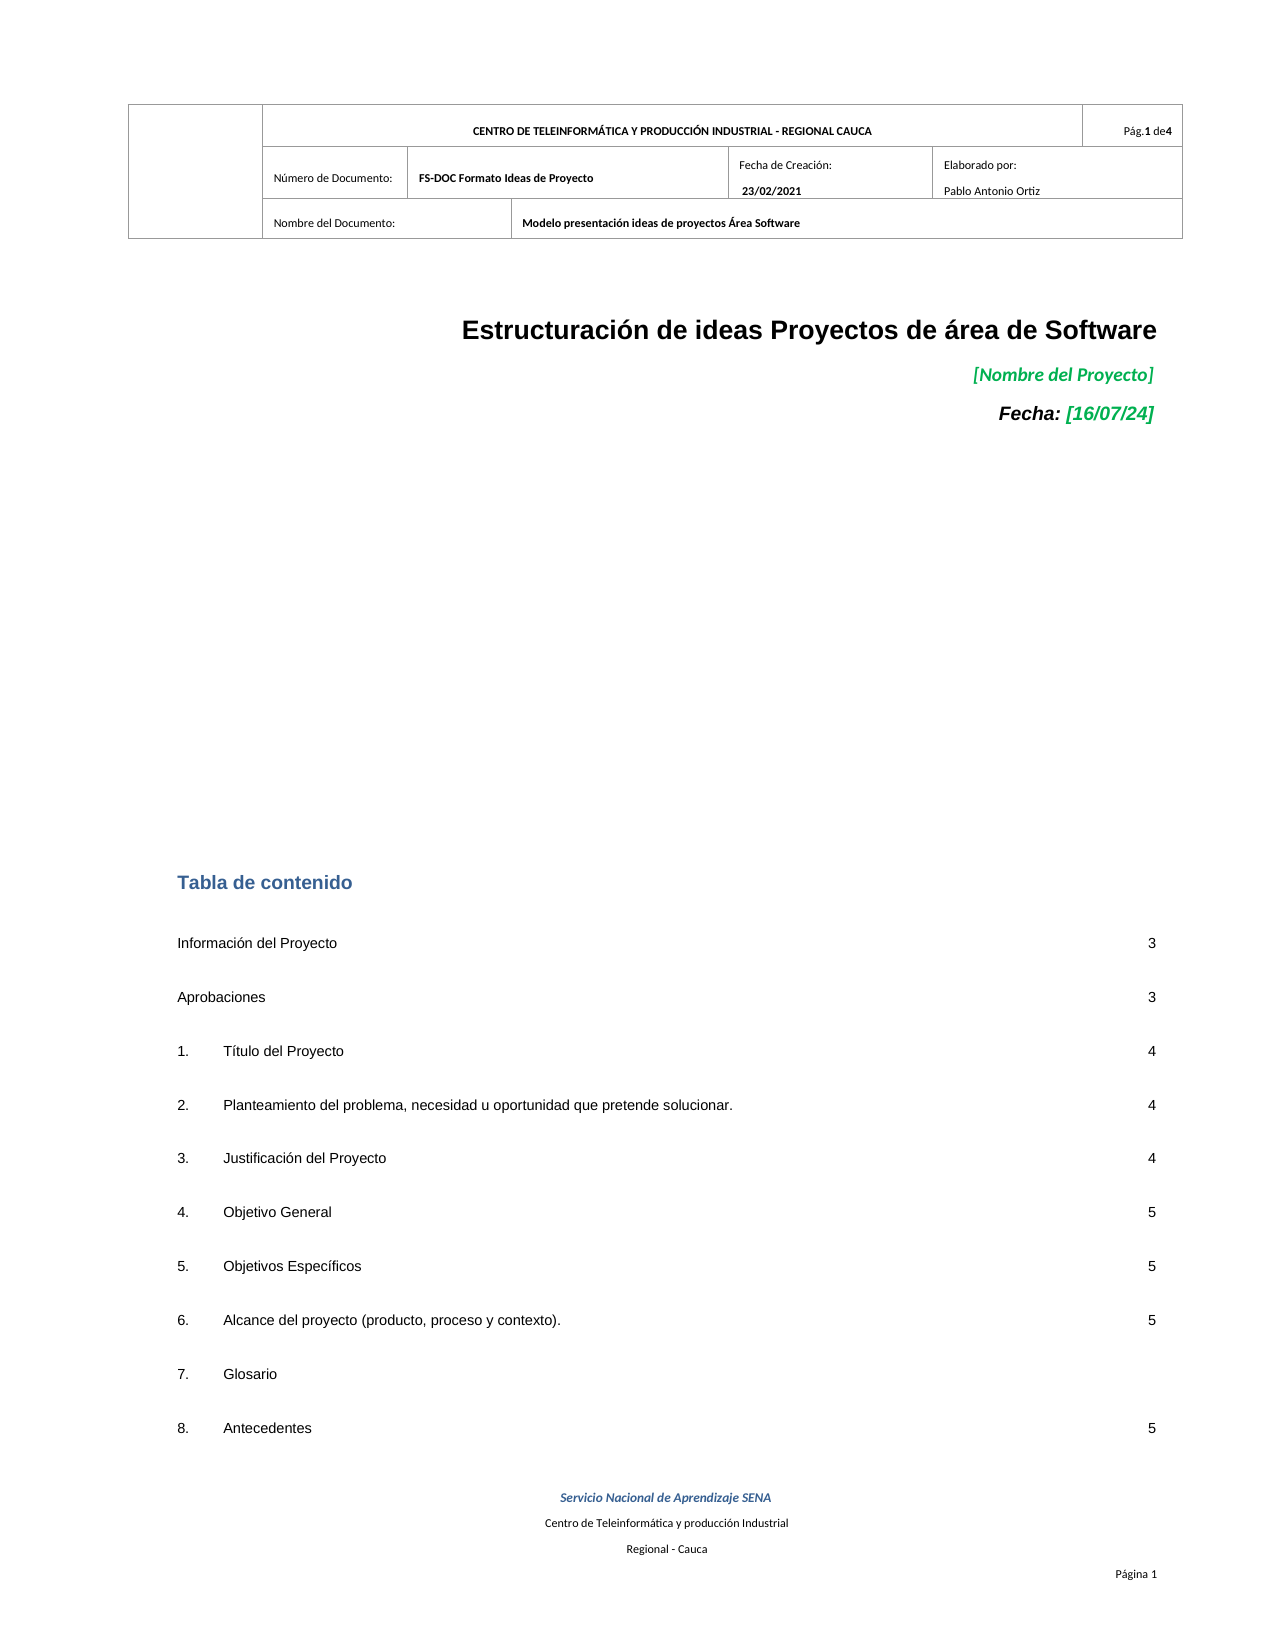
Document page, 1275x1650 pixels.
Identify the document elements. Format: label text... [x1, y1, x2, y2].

text Fecha: [16/07/24] [177, 386, 1157, 424]
text Estructuración de ideas Proyectos de área de Software [177, 292, 1157, 345]
text [Nombre del Proyecto] [177, 345, 1157, 386]
text Tabla de contenido [177, 856, 1157, 894]
